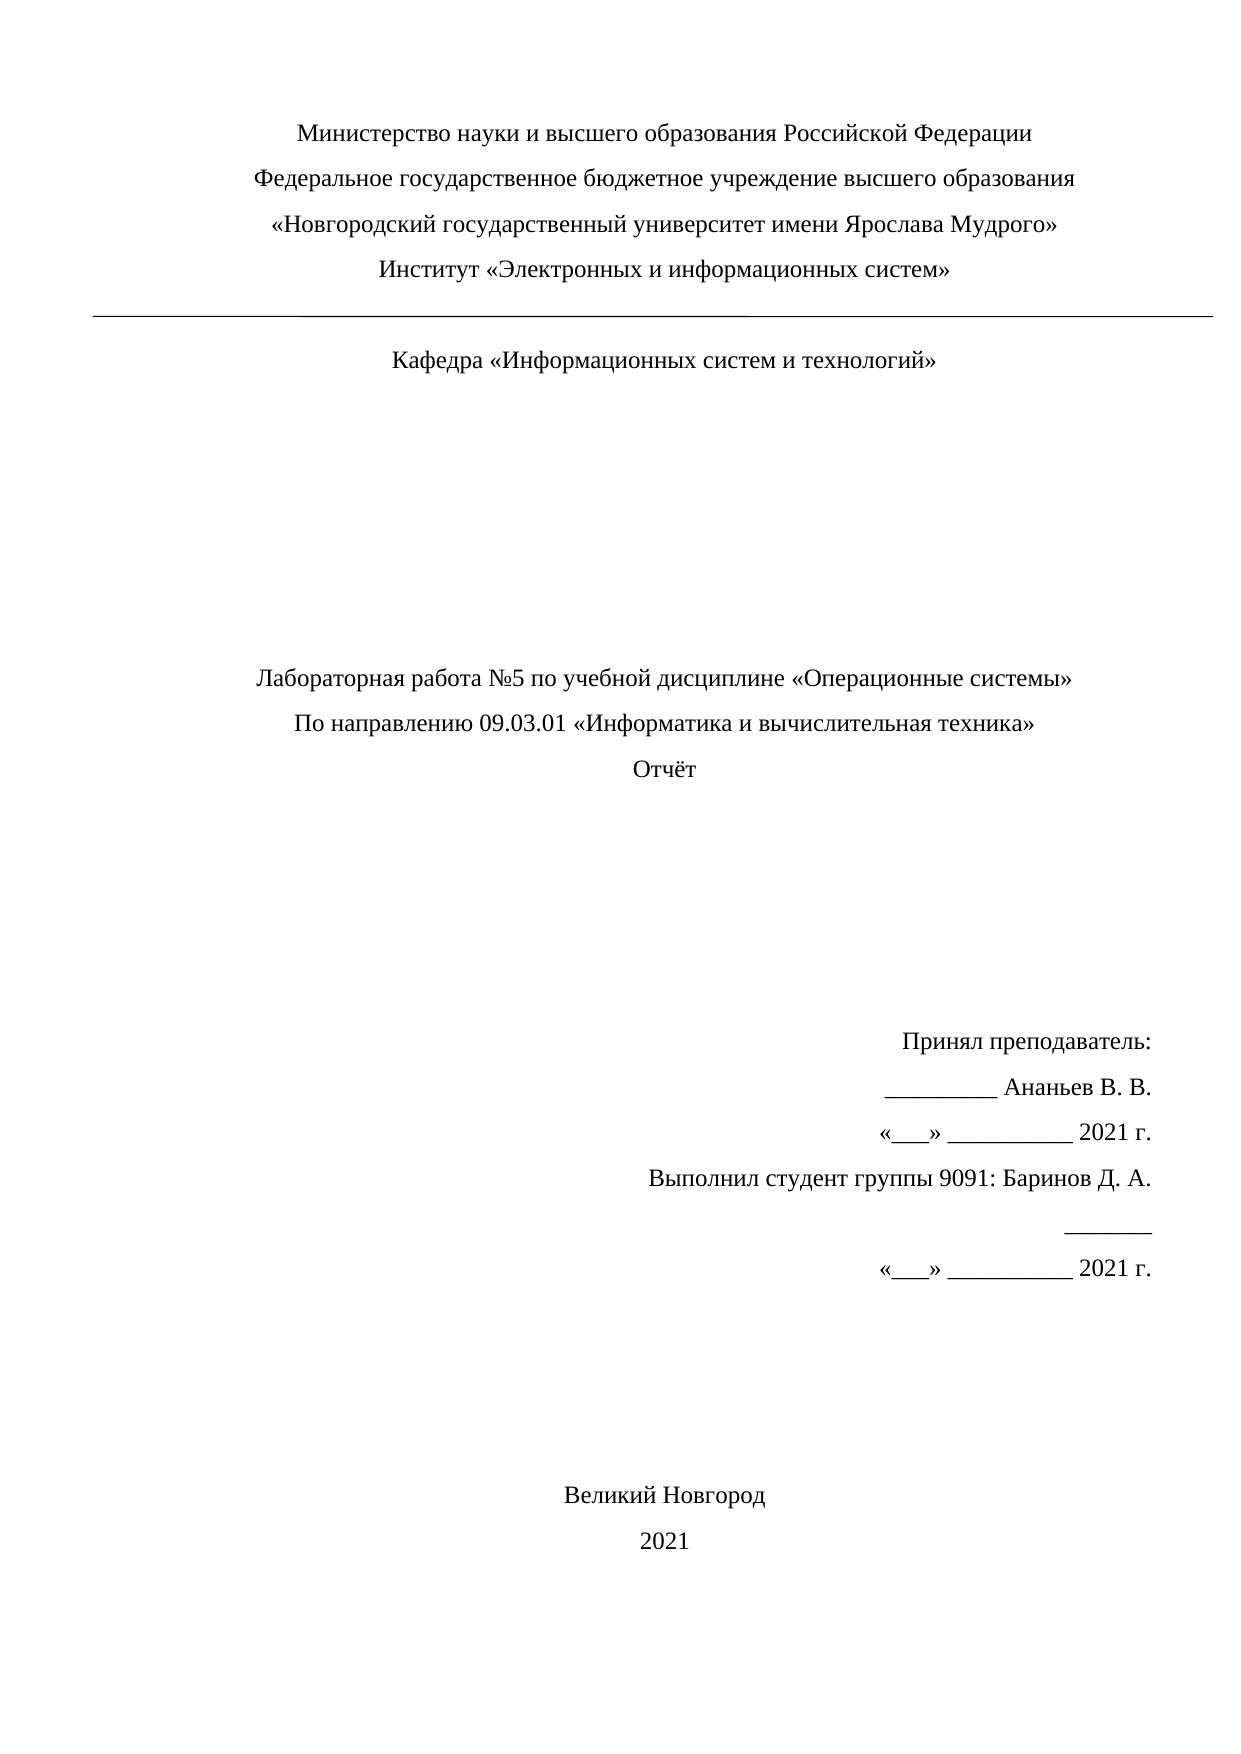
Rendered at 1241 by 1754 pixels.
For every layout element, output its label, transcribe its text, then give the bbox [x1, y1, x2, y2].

text Кафедра «Информационных систем и технологий» [177, 345, 1152, 374]
text _________ Ананьев В. В. [177, 1072, 1152, 1101]
text Федеральное государственное бюджетное учреждение высшего образования [177, 163, 1152, 192]
text Отчёт [177, 754, 1152, 783]
text «___» __________ 2021 г. [177, 1253, 1152, 1282]
text Принял преподаватель: [177, 1026, 1152, 1055]
text Великий Новгород [177, 1481, 1152, 1509]
text Министерство науки и высшего образования Российской Федерации [177, 118, 1152, 147]
text Лабораторная работа №5 по учебной дисциплине «Операционные системы» [177, 663, 1152, 692]
text «Новгородский государственный университет имени Ярослава Мудрого» [177, 209, 1152, 238]
text Институт «Электронных и информационных систем» [177, 254, 1152, 283]
text По направлению 09.03.01 «Информатика и вычислительная техника» [177, 708, 1152, 737]
text 2021 [177, 1526, 1152, 1555]
text Выполнил студент группы 9091: Баринов Д. А. [177, 1163, 1152, 1191]
text «___» __________ 2021 г. [177, 1117, 1152, 1146]
text _______ [177, 1208, 1152, 1237]
